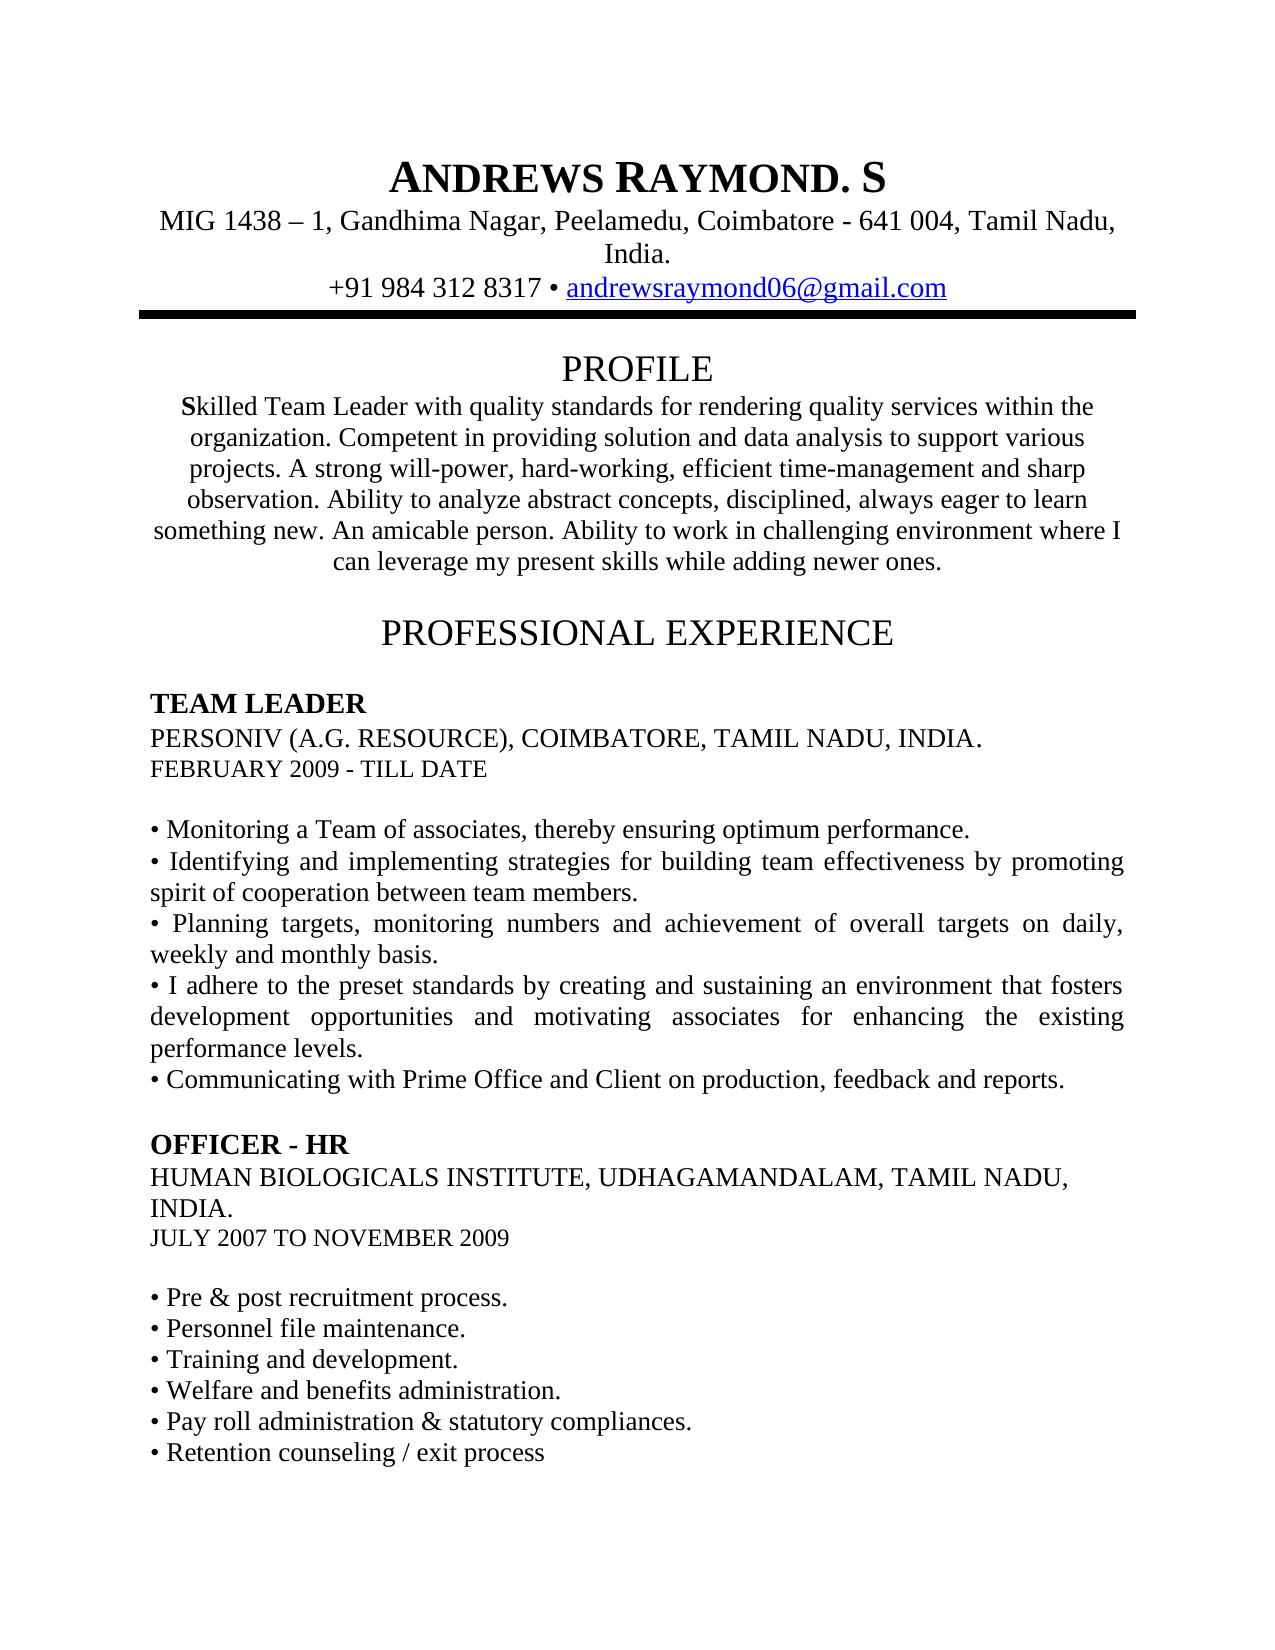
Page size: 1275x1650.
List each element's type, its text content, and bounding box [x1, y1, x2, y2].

text • Retention counseling / exit process [150, 1437, 1125, 1468]
text • Pre & post recruitment process. [150, 1281, 1125, 1312]
text JULY 2007 TO NOVEMBER 2009 [150, 1223, 1125, 1252]
text OFFICER - HR [150, 1127, 1125, 1161]
text • Welfare and benefits administration. [150, 1374, 1125, 1405]
text HUMAN BIOLOGICALS INSTITUTE, UDHAGAMANDALAM, TAMIL NADU, INDIA. [150, 1161, 1125, 1223]
text • Planning targets, monitoring numbers and achievement of overall targets on daily, weekly and monthly basis. [150, 907, 1125, 969]
text • Personnel file maintenance. [150, 1312, 1125, 1343]
text PROFILE [150, 346, 1125, 389]
text PROFESSIONAL EXPERIENCE [150, 610, 1125, 653]
text • Monitoring a Team of associates, thereby ensuring optimum performance. [150, 814, 1125, 845]
text PERSONIV (A.G. RESOURCE), COIMBATORE, TAMIL NADU, INDIA. [150, 720, 1125, 754]
text +91 984 312 8317 • andrewsraymond06@gmail.com [150, 270, 1125, 303]
text • Pay roll administration & statutory compliances. [150, 1405, 1125, 1437]
text • Identifying and implementing strategies for building team effectiveness by promoting spirit of cooperation between team members. [150, 845, 1125, 907]
text ANDREWS RAYMOND. S [150, 150, 1125, 203]
text MIG 1438 – 1, Gandhima Nagar, Peelamedu, Coimbatore - 641 004, Tamil Nadu, India. [150, 203, 1125, 270]
text FEBRUARY 2009 - TILL DATE [150, 754, 1125, 782]
text • I adhere to the preset standards by creating and sustaining an environment that fosters development opportunities and motivating associates for enhancing the existing performance levels. [150, 969, 1125, 1063]
text TEAM LEADER [150, 687, 1125, 720]
text Skilled Team Leader with quality standards for rendering quality services within the organization. Competent in providing solution and data analysis to support various projects. A strong will-power, hard-working, efficient time-management and sharp observation. Ability to analyze abstract concepts, disciplined, always eager to learn something new. An amicable person. Ability to work in challenging environment where I can leverage my present skills while adding newer ones. [150, 389, 1125, 576]
text • Training and development. [150, 1343, 1125, 1374]
text • Communicating with Prime Office and Client on production, feedback and reports. [150, 1063, 1125, 1094]
